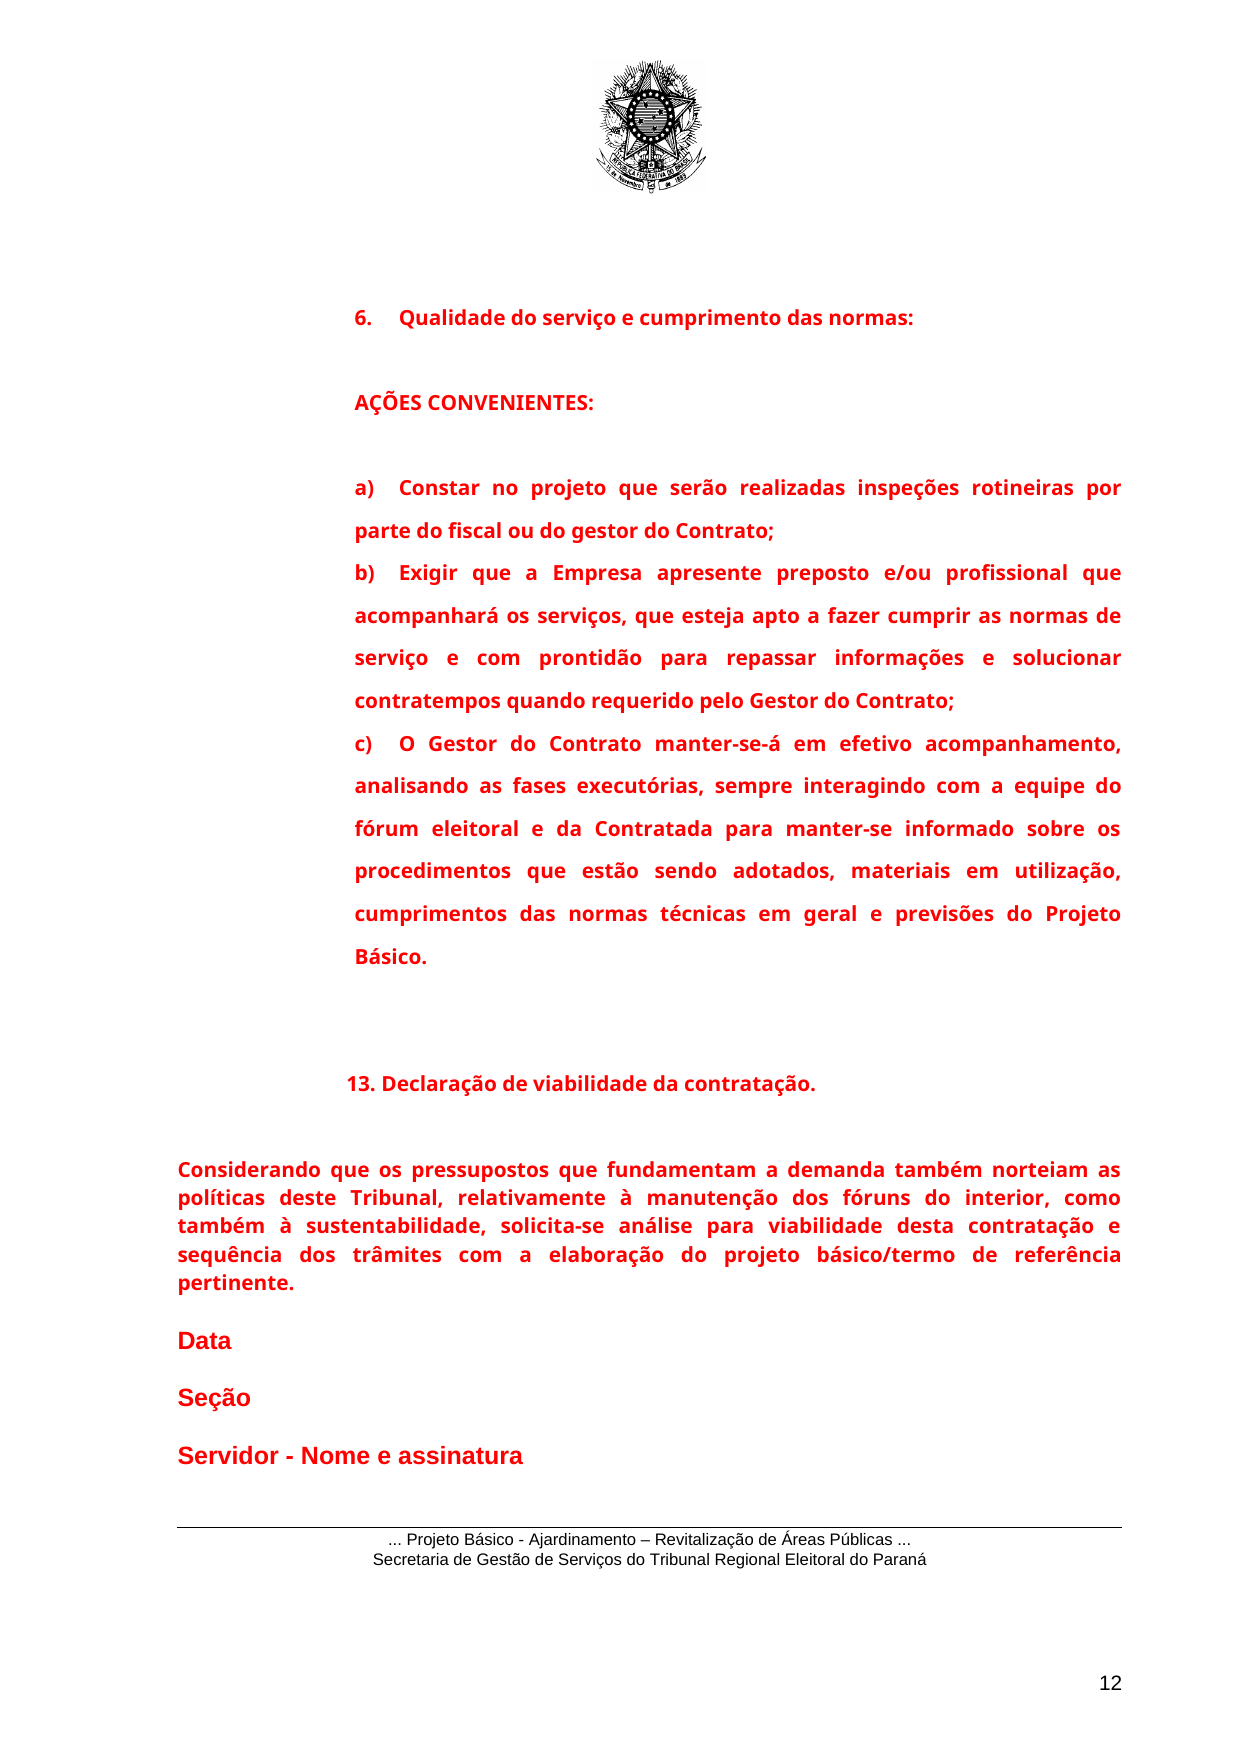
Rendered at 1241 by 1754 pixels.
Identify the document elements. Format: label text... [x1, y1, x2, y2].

list Exigir que a Empresa apresente preposto e/ou profissional que acompanhará os serviços, que esteja apto a fazer cumprir as normas de serviço e com prontidão para repassar informações e solucionar contratempos quando requerido pelo Gestor do Contrato; [354, 558, 1122, 714]
list O Gestor do Contrato manter-se-á em efetivo acompanhamento, analisando as fases executórias, sempre interagindo com a equipe do fórum eleitoral e da Contratada para manter-se informado sobre os procedimentos que estão sendo adotados, materiais em utilização, cumprimentos das normas técnicas em geral e previsões do Projeto Básico. [354, 729, 1122, 970]
text Data [177, 1326, 1122, 1354]
list Constar no projeto que serão realizadas inspeções rotineiras por parte do fiscal ou do gestor do Contrato; [354, 473, 1122, 544]
text ... Projeto Básico - Ajardinamento – Revitalização de Áreas Públicas ... [177, 1528, 1122, 1549]
text Seção [177, 1383, 1122, 1412]
text AÇÕES CONVENIENTES: [354, 388, 1122, 416]
text Considerando que os pressupostos que fundamentam a demanda também norteiam as políticas deste Tribunal, relativamente à manutenção dos fóruns do interior, como também à sustentabilidade, solicita-se análise para viabilidade desta contratação e sequência dos trâmites com a elaboração do projeto básico/termo de referência pertinente. [177, 1155, 1122, 1297]
text Secretaria de Gestão de Serviços do Tribunal Regional Eleitoral do Paraná [177, 1549, 1122, 1568]
list Qualidade do serviço e cumprimento das normas: [354, 303, 1122, 331]
picture [591, 59, 708, 194]
text 13. Declaração de viabilidade da contratação. [177, 1069, 1122, 1098]
text Servidor - Nome e assinatura [177, 1441, 1122, 1469]
